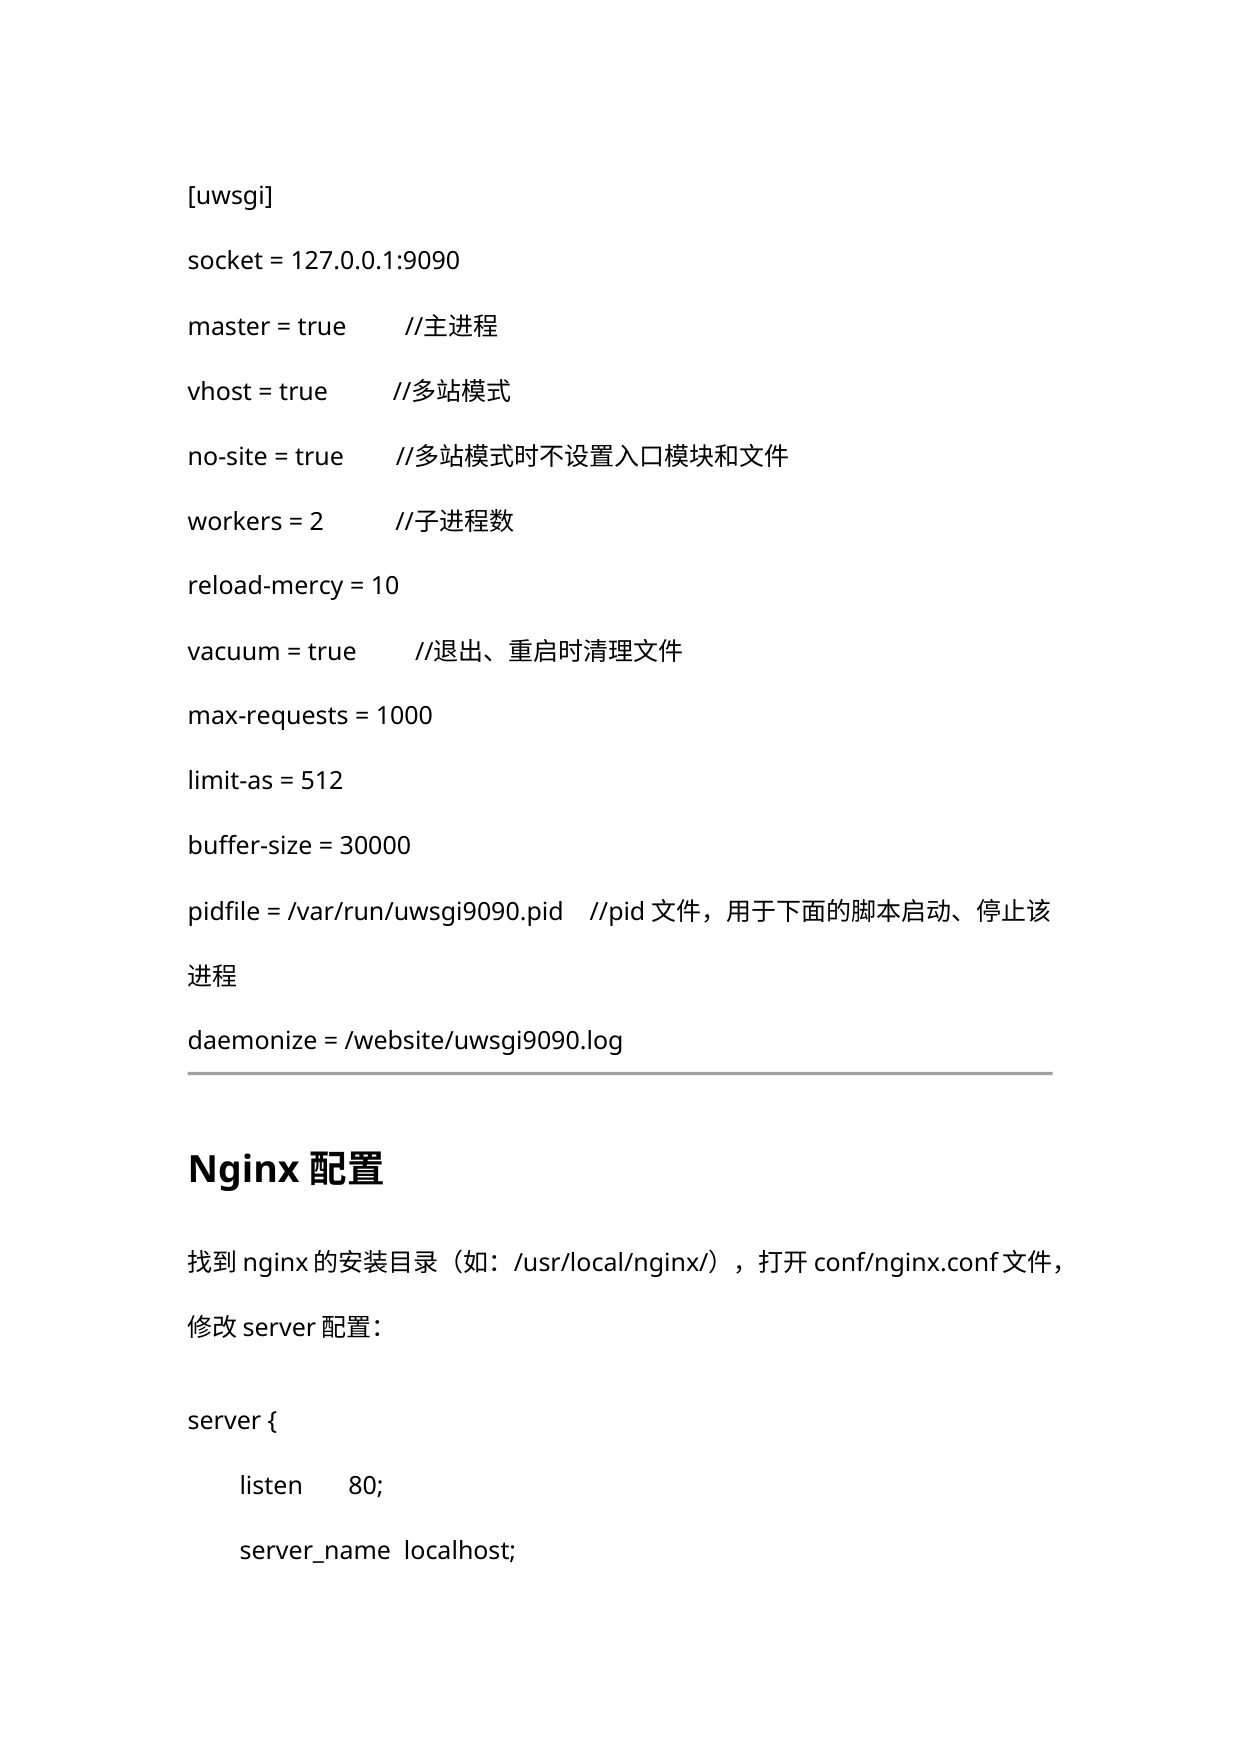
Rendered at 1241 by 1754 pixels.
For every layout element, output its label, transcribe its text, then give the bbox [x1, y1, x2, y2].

text vhost = true //多站模式 [187, 357, 1053, 422]
text workers = 2 //子进程数 [187, 487, 1053, 552]
text limit-as = 512 [187, 747, 1053, 812]
text pidfile = /var/run/uwsgi9090.pid //pid文件，用于下面的脚本启动、停止该进程 [187, 877, 1053, 1007]
text max-requests = 1000 [187, 682, 1053, 747]
text server { [187, 1387, 1053, 1452]
text no-site = true //多站模式时不设置入口模块和文件 [187, 422, 1053, 487]
text daemonize = /website/uwsgi9090.log [187, 1007, 1053, 1071]
text vacuum = true //退出、重启时清理文件 [187, 617, 1053, 682]
text server_name localhost; [187, 1517, 1053, 1582]
text master = true //主进程 [187, 292, 1053, 357]
text Nginx 配置 [187, 1134, 1053, 1199]
text buffer-size = 30000 [187, 812, 1053, 877]
text socket = 127.0.0.1:9090 [187, 227, 1053, 292]
text 找到nginx的安装目录（如：/usr/local/nginx/），打开conf/nginx.conf文件，修改server配置： [187, 1228, 1053, 1358]
text listen 80; [187, 1452, 1053, 1517]
text [uwsgi] [187, 162, 1053, 227]
text reload-mercy = 10 [187, 552, 1053, 617]
